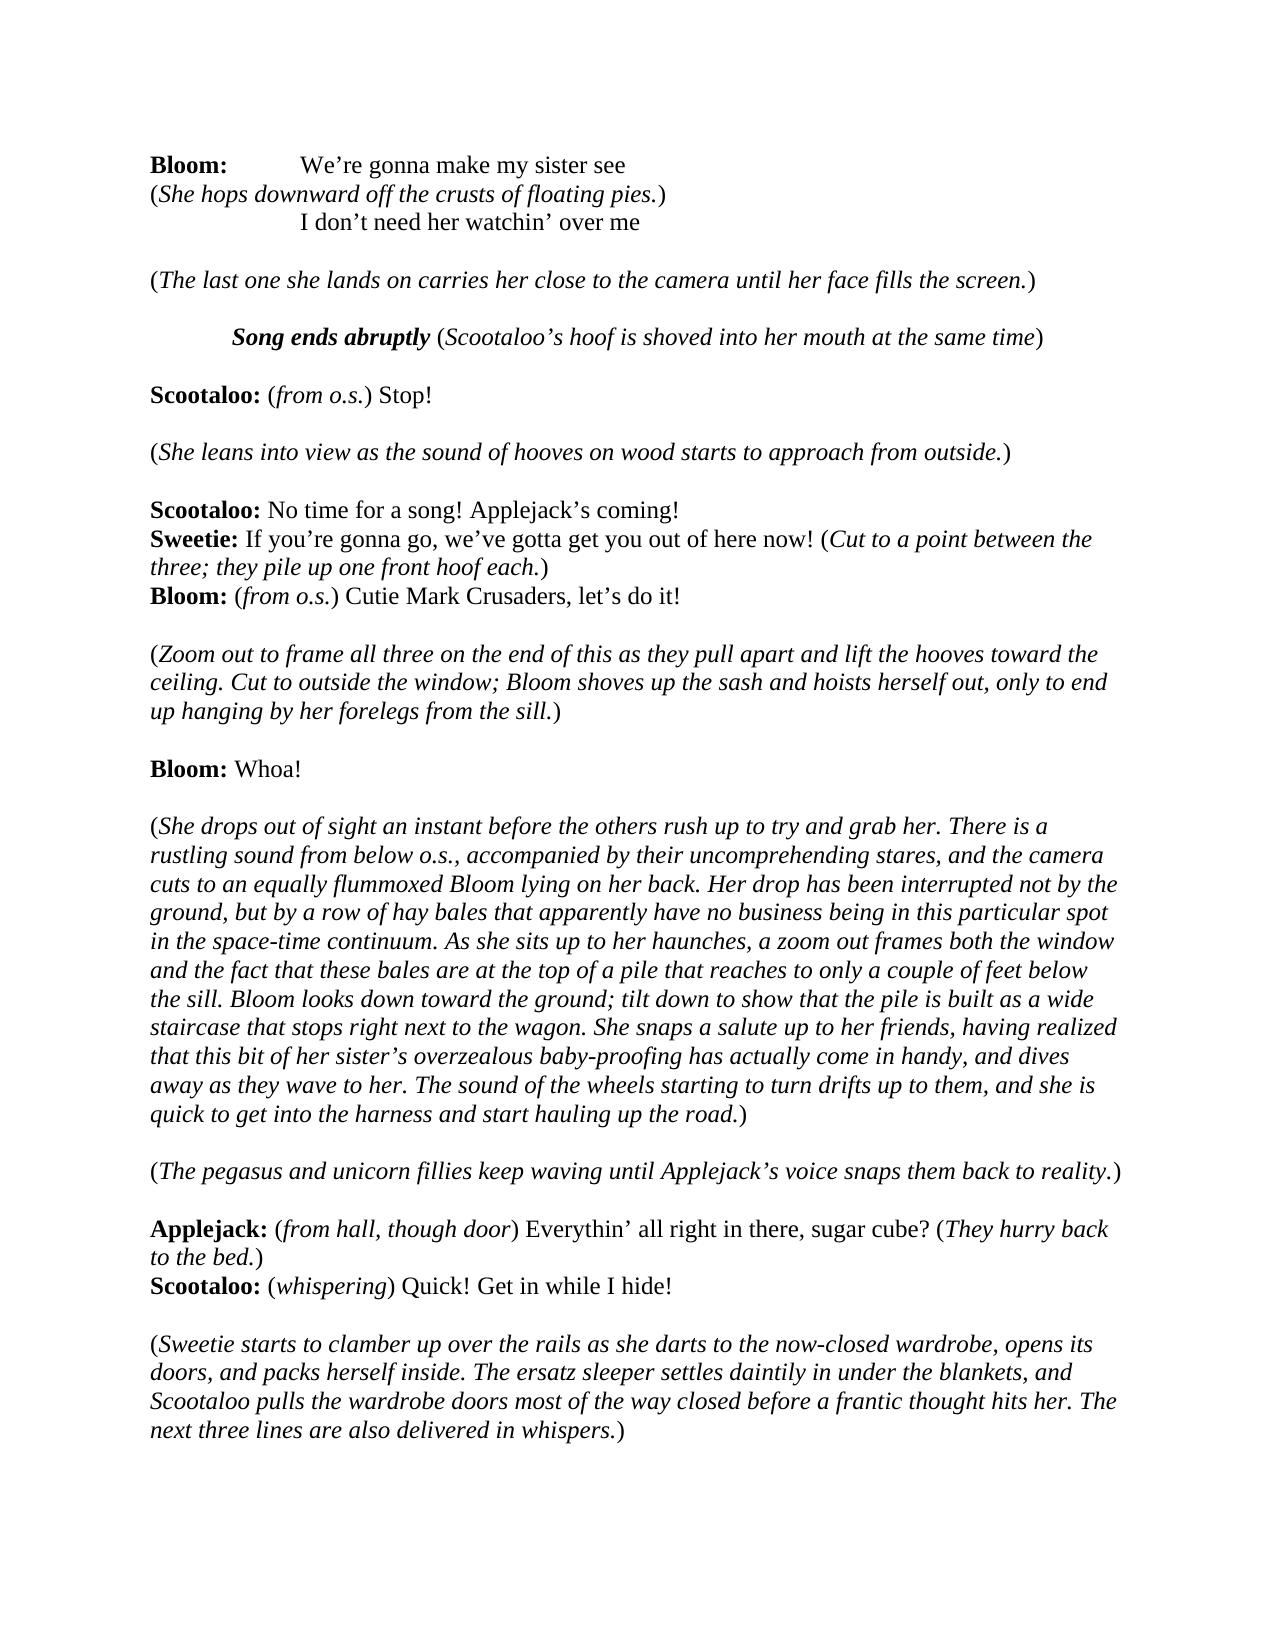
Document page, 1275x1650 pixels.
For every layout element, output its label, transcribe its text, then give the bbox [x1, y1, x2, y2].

text (She leans into view as the sound of hooves on wood starts to approach from outside.) [150, 437, 1125, 466]
text (Zoom out to frame all three on the end of this as they pull apart and lift the hooves toward the ceiling. Cut to outside the window; Bloom shoves up the sash and hoists herself out, only to end up hanging by her forelegs from the sill.) [150, 639, 1125, 725]
text (The pegasus and unicorn fillies keep waving until Applejack’s voice snaps them back to reality.) [150, 1156, 1125, 1185]
text Applejack: (from hall, though door) Everythin’ all right in there, sugar cube? (They hurry back to the bed.) [150, 1214, 1125, 1271]
text Bloom: Whoa! [150, 754, 1125, 782]
text Scootaloo: (from o.s.) Stop! [150, 380, 1125, 409]
text Sweetie: If you’re gonna go, we’ve gotta get you out of here now! (Cut to a point between the three; they pile up one front hoof each.) [150, 524, 1125, 581]
text Scootaloo: (whispering) Quick! Get in while I hide! [150, 1271, 1125, 1300]
text I don’t need her watchin’ over me [150, 207, 1125, 236]
text (She hops downward off the crusts of floating pies.) [150, 179, 1125, 207]
text Scootaloo: No time for a song! Applejack’s coming! [150, 495, 1125, 524]
text Song ends abruptly (Scootaloo’s hoof is shoved into her mouth at the same time) [150, 322, 1125, 351]
text (She drops out of sight an instant before the others rush up to try and grab her. There is a rustling sound from below o.s., accompanied by their uncomprehending stares, and the camera cuts to an equally flummoxed Bloom lying on her back. Her drop has been interrupted not by the ground, but by a row of hay bales that apparently have no business being in this particular spot in the space-time continuum. As she sits up to her haunches, a zoom out frames both the window and the fact that these bales are at the top of a pile that reaches to only a couple of feet below the sill. Bloom looks down toward the ground; tilt down to show that the pile is built as a wide staircase that stops right next to the wagon. She snaps a salute up to her friends, having realized that this bit of her sister’s overzealous baby-proofing has actually come in handy, and dives away as they wave to her. The sound of the wheels starting to turn drifts up to them, and she is quick to get into the harness and start hauling up the road.) [150, 811, 1125, 1127]
text (Sweetie starts to clamber up over the rails as she darts to the now-closed wardrobe, opens its doors, and packs herself inside. The ersatz sleeper settles daintily in under the blankets, and Scootaloo pulls the wardrobe doors most of the way closed before a frantic thought hits her. The next three lines are also delivered in whispers.) [150, 1329, 1125, 1444]
text Bloom: (from o.s.) Cutie Mark Crusaders, let’s do it! [150, 581, 1125, 610]
text (The last one she lands on carries her close to the camera until her face fills the screen.) [150, 265, 1125, 294]
text Bloom: We’re gonna make my sister see [150, 150, 1125, 179]
